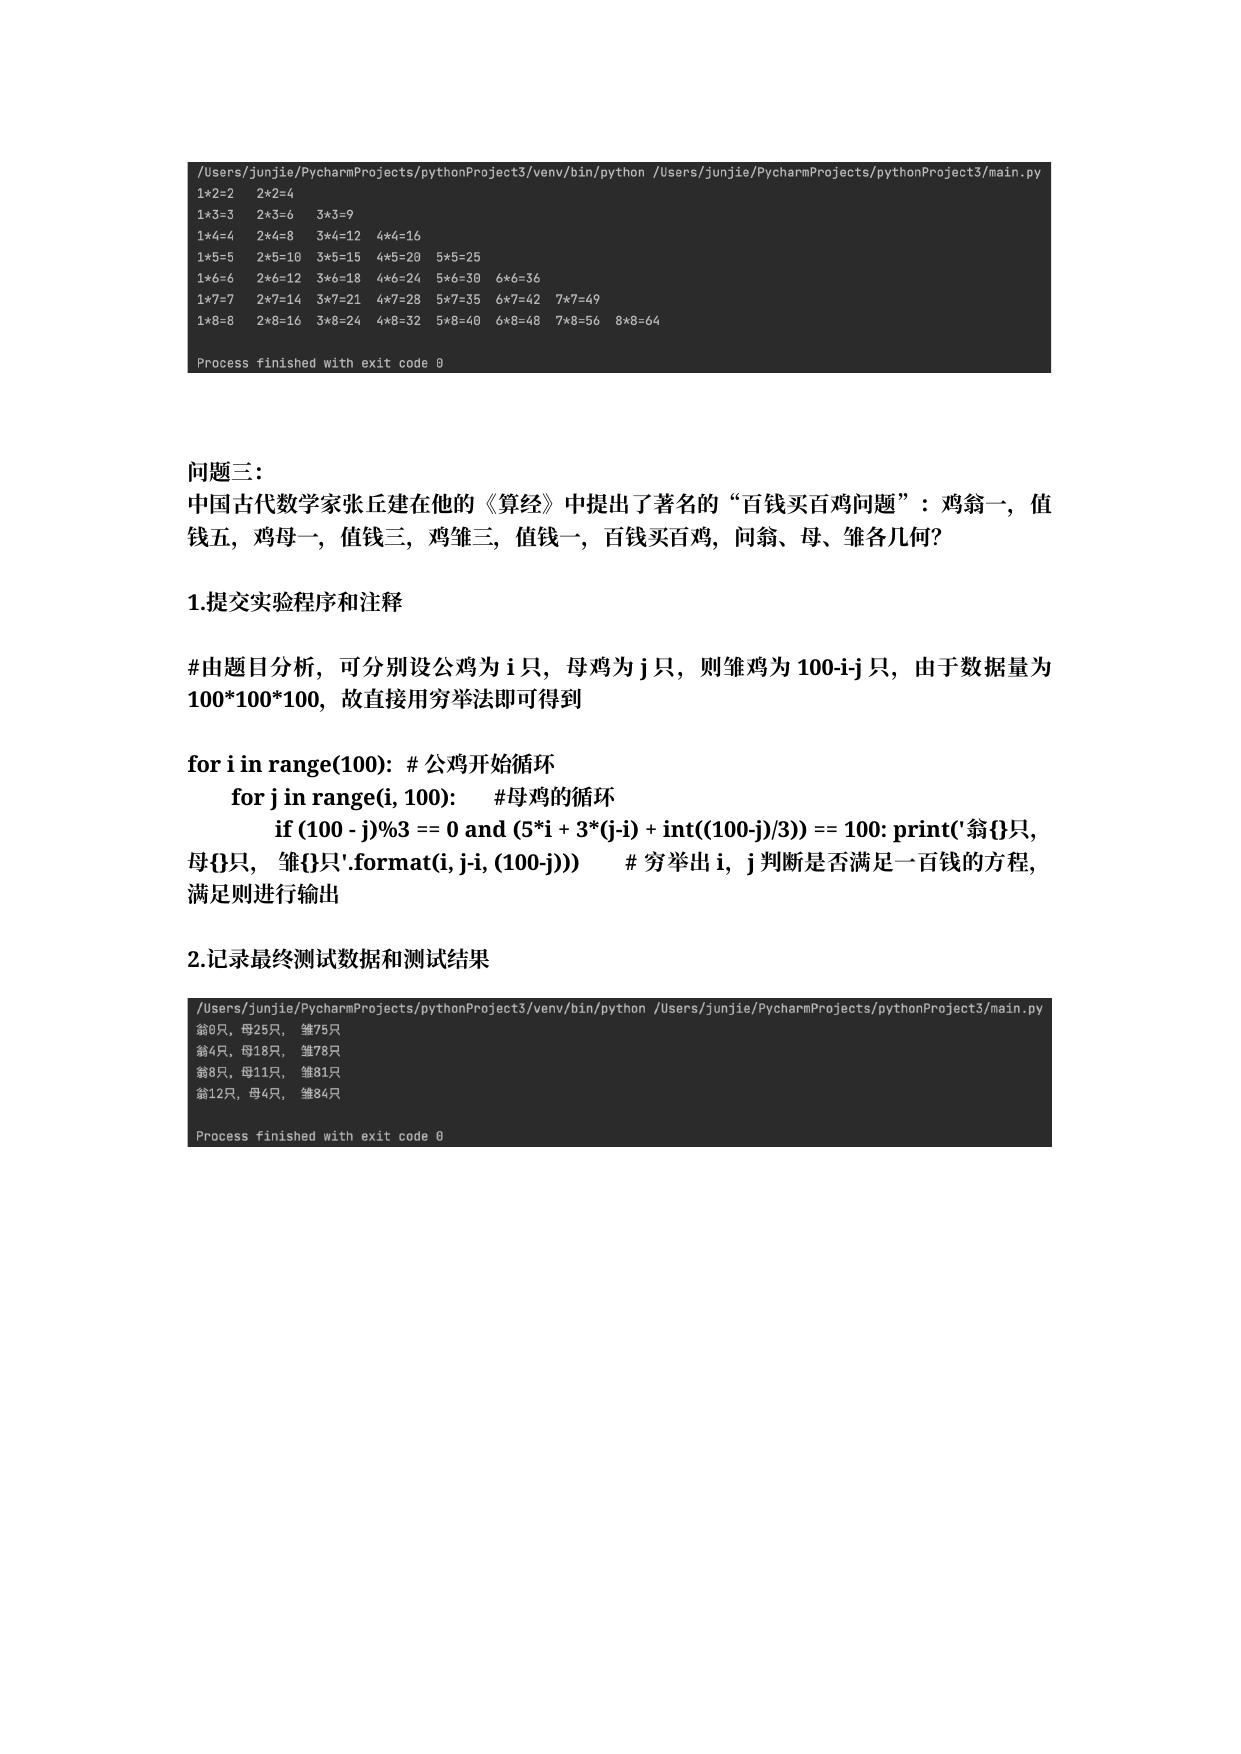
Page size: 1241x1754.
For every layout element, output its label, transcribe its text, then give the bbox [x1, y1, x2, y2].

list for i in range(100): # 公鸡开始循环 [187, 747, 1053, 779]
picture [187, 998, 1052, 1147]
list 2.记录最终测试数据和测试结果 [187, 942, 1053, 974]
picture [187, 162, 1052, 373]
list 问题三： [187, 454, 1053, 487]
list for j in range(i, 100): #母鸡的循环 [187, 779, 1053, 812]
list if (100 - j)%3 == 0 and (5*i + 3*(j-i) + int((100-j)/3)) == 100: print('翁{}只，母{}只， 雏{}只'.format(i, j-i, (100-j))) # 穷举出i，j判断是否满足一百钱的方程，满足则进行输出 [187, 812, 1053, 909]
list 中国古代数学家张丘建在他的《算经》中提出了著名的“百钱买百鸡问题”：鸡翁一，值钱五，鸡母一，值钱三，鸡雏三，值钱一，百钱买百鸡，问翁、母、雏各几何？ [187, 487, 1053, 552]
list 提交实验程序和注释 [187, 584, 1053, 617]
list #由题目分析，可分别设公鸡为i只，母鸡为j只，则雏鸡为100-i-j只，由于数据量为100*100*100，故直接用穷举法即可得到 [187, 649, 1053, 714]
